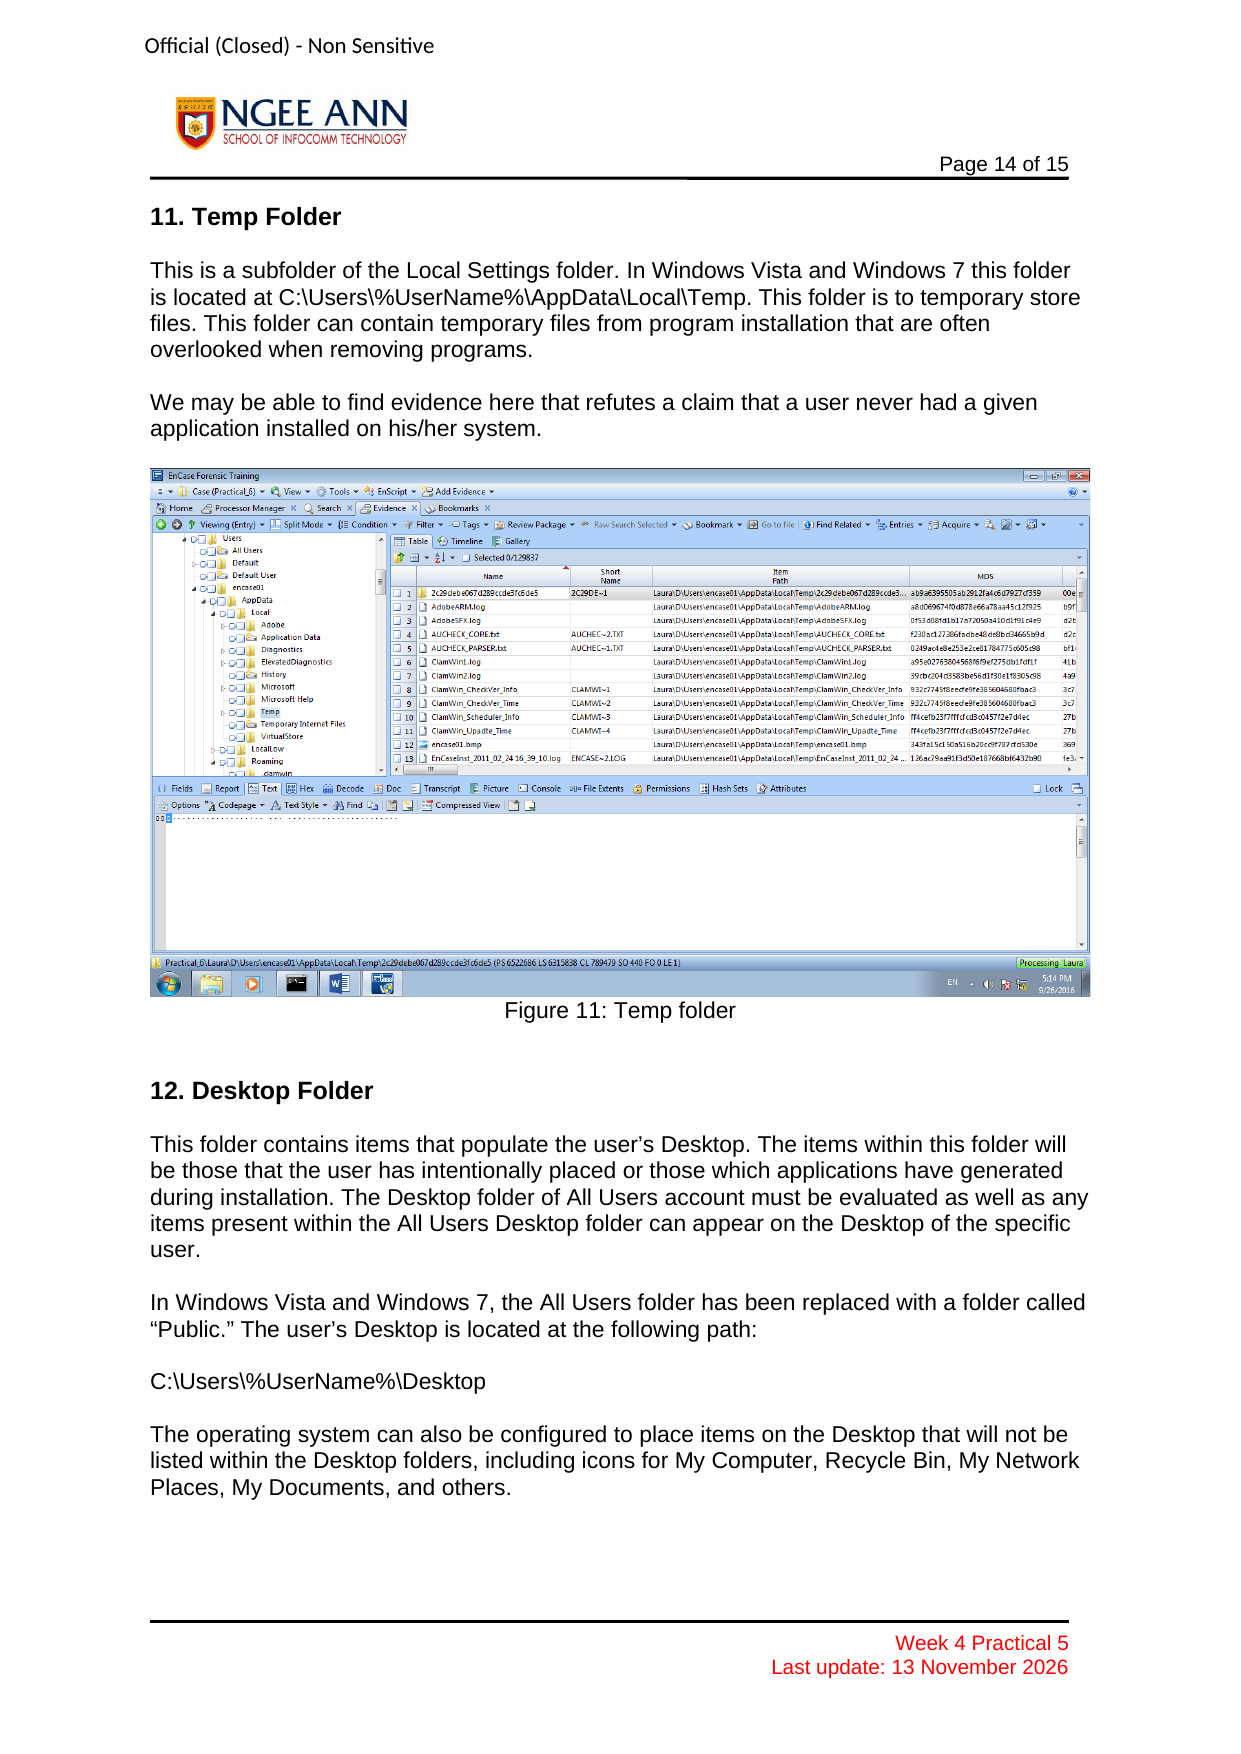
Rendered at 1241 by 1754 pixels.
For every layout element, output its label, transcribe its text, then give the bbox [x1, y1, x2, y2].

text In Windows Vista and Windows 7, the All Users folder has been replaced with a folder called “Public.” The user’s Desktop is located at the following path: [150, 1289, 1090, 1342]
picture [150, 468, 1091, 997]
text This folder contains items that populate the user’s Desktop. The items within this folder will be those that the user has intentionally placed or those which applications have generated during installation. The Desktop folder of All Users account must be evaluated as well as any items present within the All Users Desktop folder can appear on the Desktop of the specific user. [150, 1131, 1090, 1263]
text Figure 11: Temp folder [150, 997, 1090, 1023]
text We may be able to find evidence here that refutes a claim that a user never had a given application installed on his/her system. [150, 389, 1090, 442]
text This is a subfolder of the Local Settings folder. In Windows Vista and Windows 7 this folder is located at C:\Users\%UserName%\AppData\Local\Temp. This folder is to temporary store files. This folder can contain temporary files from program installation that are often overlooked when removing programs. [150, 257, 1090, 363]
text 11. Temp Folder [150, 202, 1090, 231]
text The operating system can also be configured to place items on the Desktop that will not be listed within the Desktop folders, including icons for My Computer, Recycle Bin, My Network Places, My Documents, and others. [150, 1421, 1090, 1500]
picture [150, 75, 432, 172]
text 12. Desktop Folder [150, 1076, 1090, 1105]
text C:\Users\%UserName%\Desktop [150, 1368, 1090, 1394]
